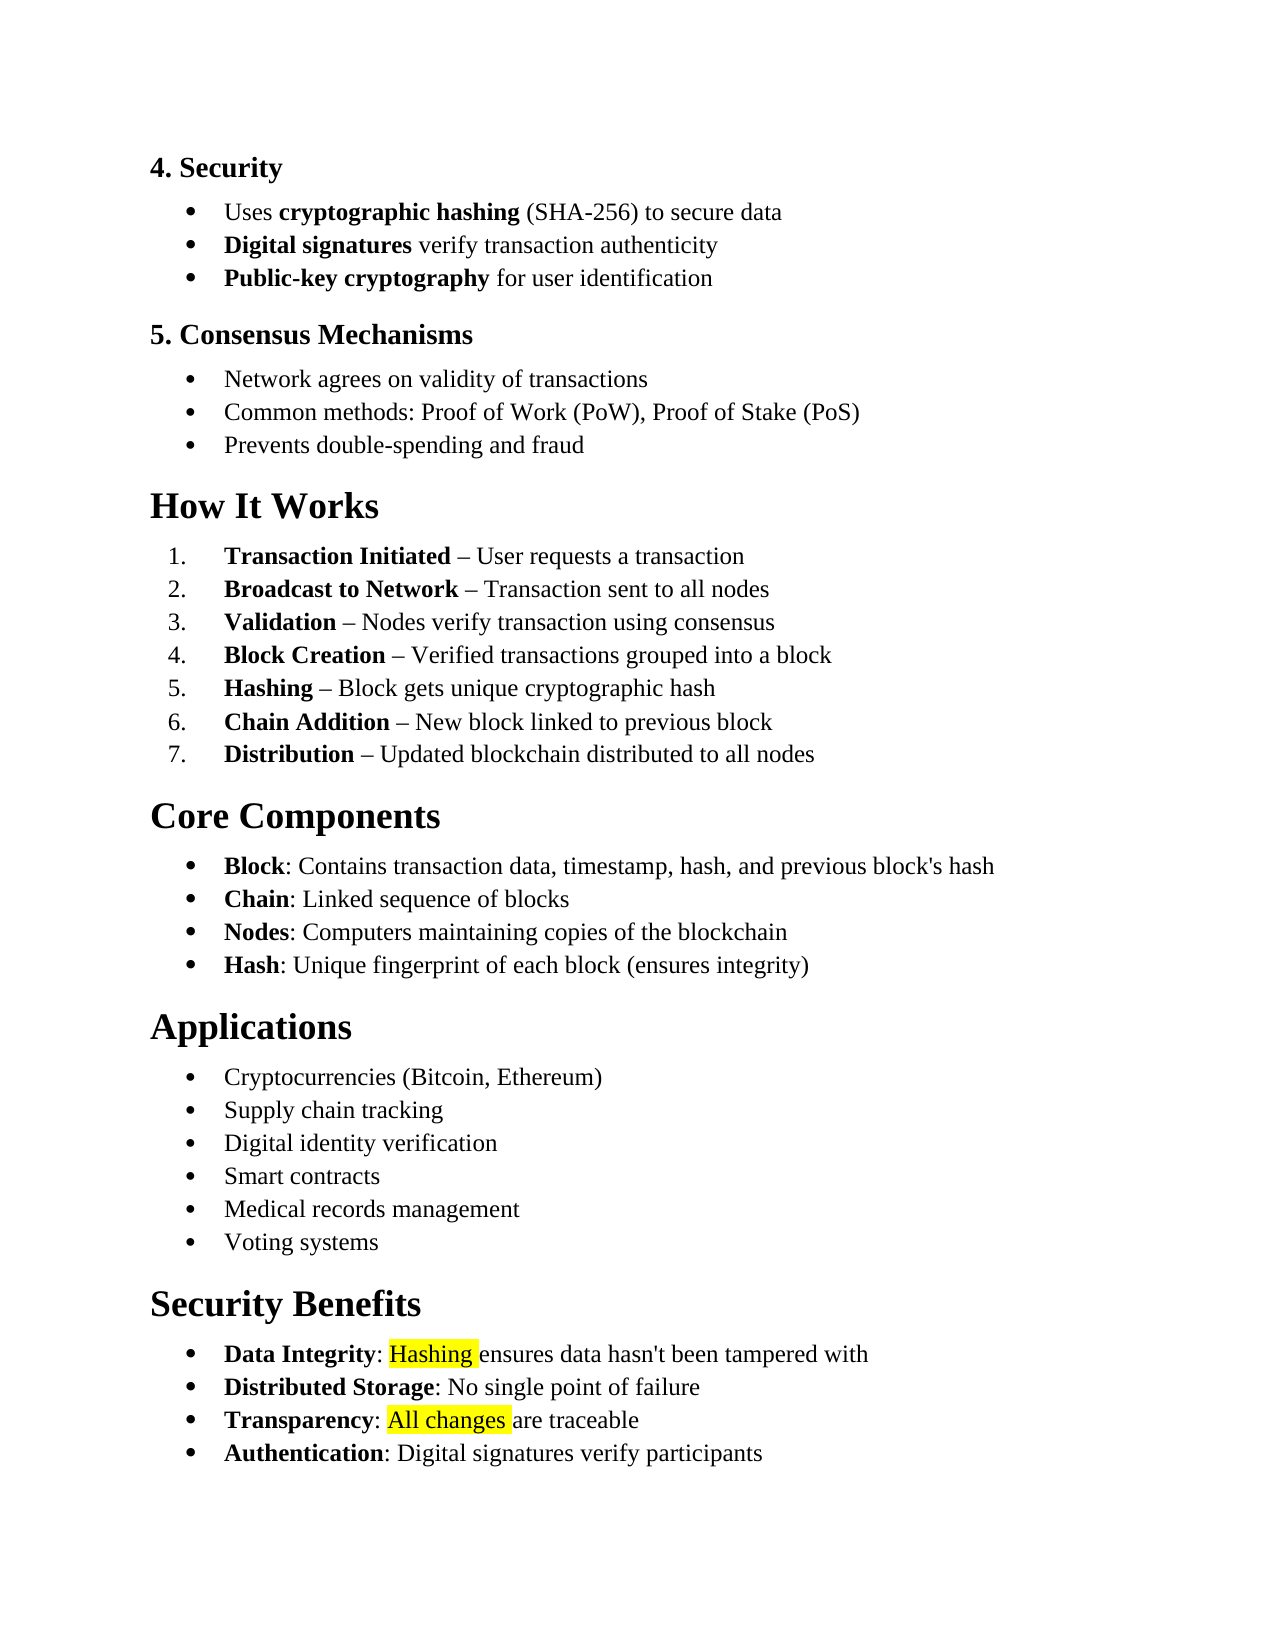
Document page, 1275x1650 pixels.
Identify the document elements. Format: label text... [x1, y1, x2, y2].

list Broadcast to Network – Transaction sent to all nodes [186, 574, 1125, 603]
list Authentication: Digital signatures verify participants [186, 1438, 1125, 1467]
list Data Integrity: Hashing ensures data hasn't been tampered with [479, 1339, 1125, 1368]
list Voting systems [186, 1227, 1125, 1256]
subtitle Applications [150, 1004, 1125, 1047]
list Chain: Linked sequence of blocks [186, 884, 1125, 913]
list Supply chain tracking [186, 1095, 1125, 1124]
list Block: Contains transaction data, timestamp, hash, and previous block's hash [186, 851, 1125, 880]
list Public-key cryptography for user identification [186, 263, 1125, 292]
list Hash: Unique fingerprint of each block (ensures integrity) [186, 950, 1125, 979]
list Digital signatures verify transaction authenticity [186, 230, 1125, 259]
subtitle Security Benefits [150, 1281, 1125, 1324]
list Transparency: All changes are traceable [186, 1405, 387, 1434]
list Nodes: Computers maintaining copies of the blockchain [186, 917, 1125, 946]
list Transaction Initiated – User requests a transaction [186, 541, 1125, 570]
list Distribution – Updated blockchain distributed to all nodes [186, 739, 1125, 768]
list Prevents double-spending and fraud [186, 430, 1125, 458]
subtitle How It Works [150, 483, 1125, 527]
list Digital identity verification [186, 1128, 1125, 1157]
list Chain Addition – New block linked to previous block [186, 707, 1125, 735]
subtitle 5. Consensus Mechanisms [150, 317, 1125, 350]
list Uses cryptographic hashing (SHA-256) to secure data [186, 197, 1125, 226]
list Medical records management [186, 1194, 1125, 1223]
list Data Integrity: Hashing ensures data hasn't been tampered with [186, 1339, 389, 1368]
list Common methods: Proof of Work (PoW), Proof of Stake (PoS) [186, 397, 1125, 425]
list Smart contracts [186, 1161, 1125, 1190]
list Transparency: All changes are traceable [512, 1405, 1125, 1434]
list Network agrees on validity of transactions [186, 364, 1125, 392]
list Block Creation – Verified transactions grouped into a block [186, 641, 1125, 669]
list Cryptocurrencies (Bitcoin, Ethereum) [186, 1062, 1125, 1091]
list Hashing – Block gets unique cryptographic hash [186, 673, 1125, 702]
list Distributed Storage: No single point of failure [186, 1372, 1125, 1401]
subtitle Core Components [150, 793, 1125, 837]
list Validation – Nodes verify transaction using consensus [186, 607, 1125, 636]
subtitle 4. Security [150, 150, 1125, 183]
